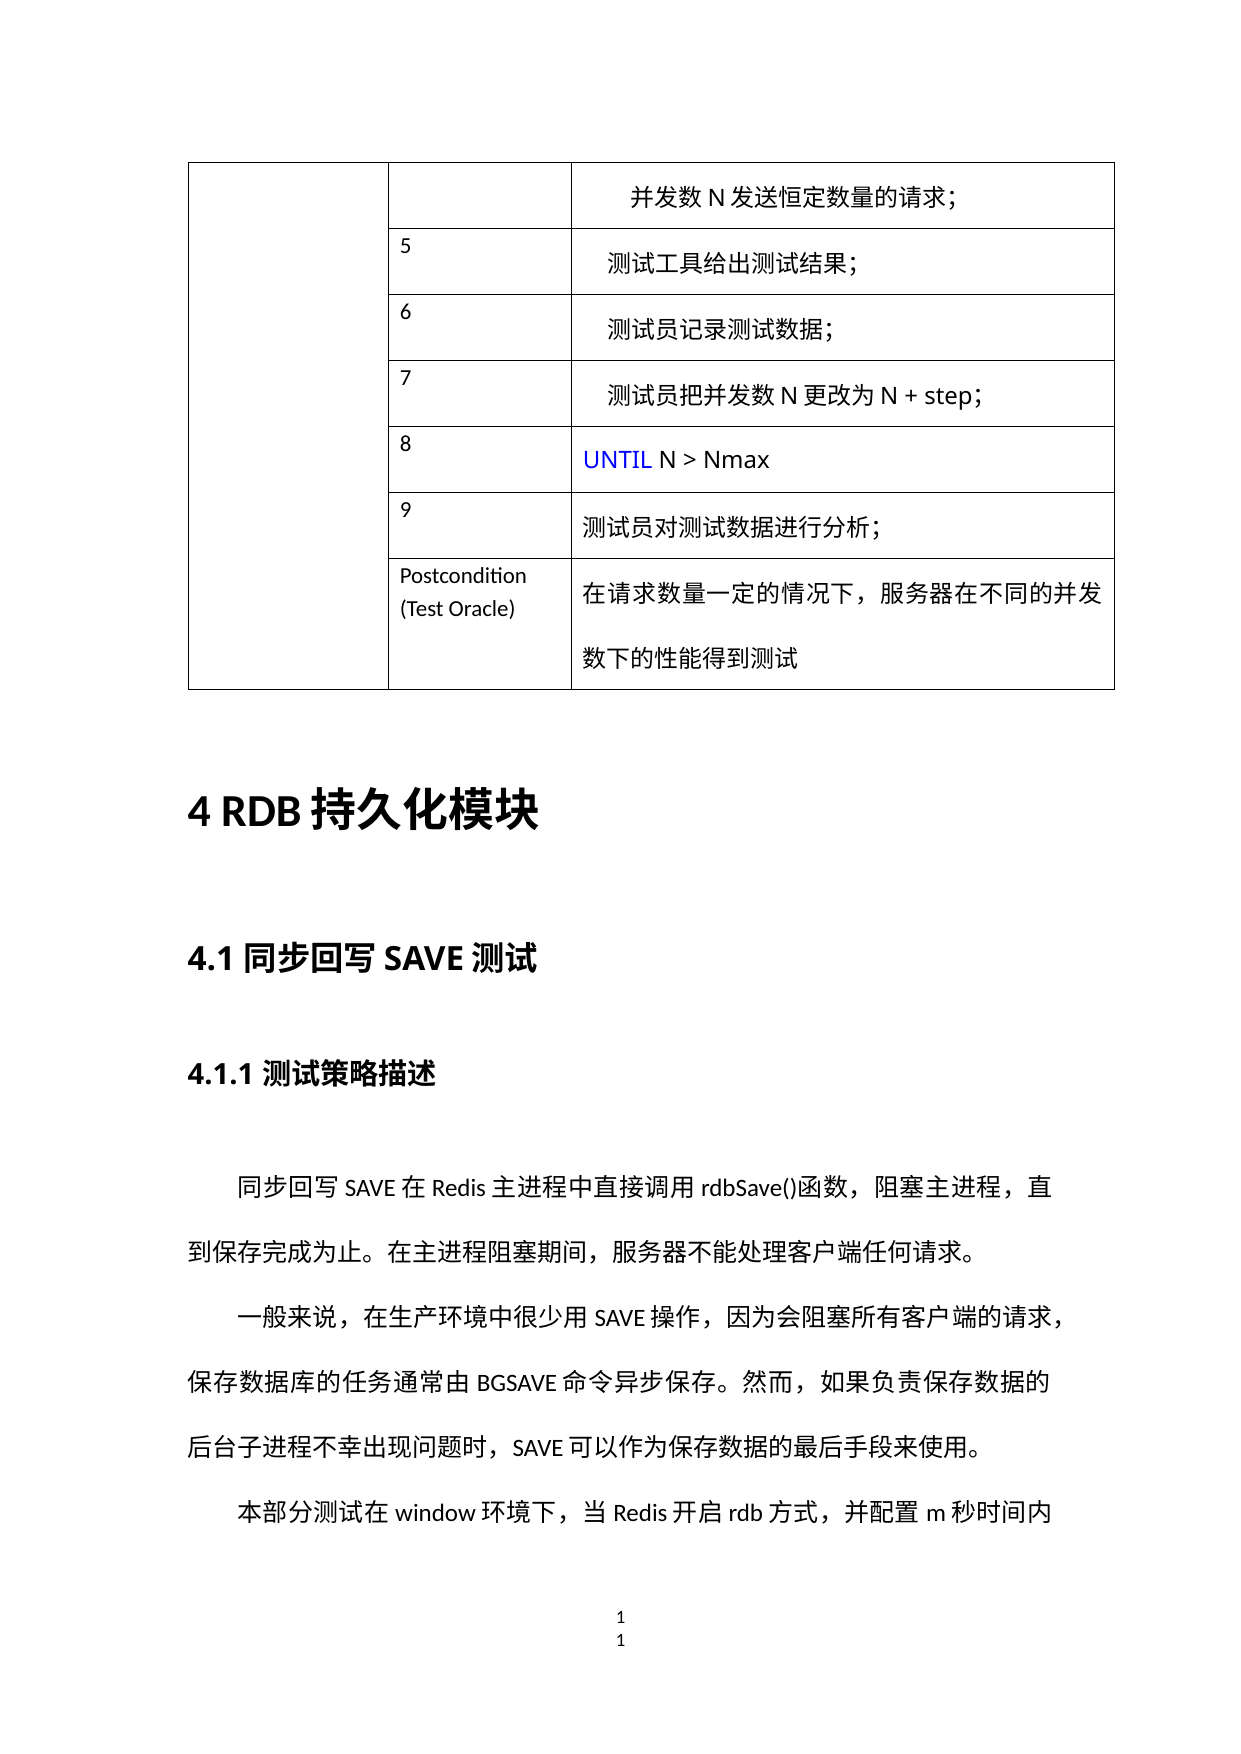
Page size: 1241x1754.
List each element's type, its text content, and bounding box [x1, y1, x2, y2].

table_cell 在请求数量一定的情况下，服务器在不同的并发数下的性能得到测试 [572, 559, 1114, 689]
table_cell UNTIL N > Nmax [572, 427, 1114, 492]
table_cell Postcondition (Test Oracle) [389, 559, 571, 689]
table_cell 9 [389, 493, 571, 558]
table_cell 测试员把并发数N更改为N + step； [572, 361, 1114, 426]
table_cell 8 [389, 427, 571, 492]
text 同步回写SAVE在Redis主进程中直接调用rdbSave()函数，阻塞主进程，直到保存完成为止。在主进程阻塞期间，服务器不能处理客户端任何请求。 [187, 1153, 1053, 1283]
table_cell 7 [389, 361, 571, 426]
table_cell 测试员对测试数据进行分析； [572, 493, 1114, 558]
table_cell 6 [389, 295, 571, 360]
table_cell 5 [389, 229, 571, 294]
text 一般来说，在生产环境中很少用SAVE操作，因为会阻塞所有客户端的请求，保存数据库的任务通常由BGSAVE命令异步保存。然而，如果负责保存数据的后台子进程不幸出现问题时，SAVE可以作为保存数据的最后手段来使用。 [187, 1283, 1053, 1478]
subtitle 4.1 同步回写SAVE测试 [187, 923, 1053, 988]
subtitle 4.1.1 测试策略描述 [187, 1039, 1053, 1104]
subtitle 4 RDB持久化模块 [187, 758, 1053, 856]
table_cell 测试员记录测试数据； [572, 295, 1114, 360]
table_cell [572, 163, 1114, 228]
table_cell 测试工具给出测试结果； [572, 229, 1114, 294]
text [187, 1478, 1053, 1543]
table_cell 4 [389, 163, 571, 228]
